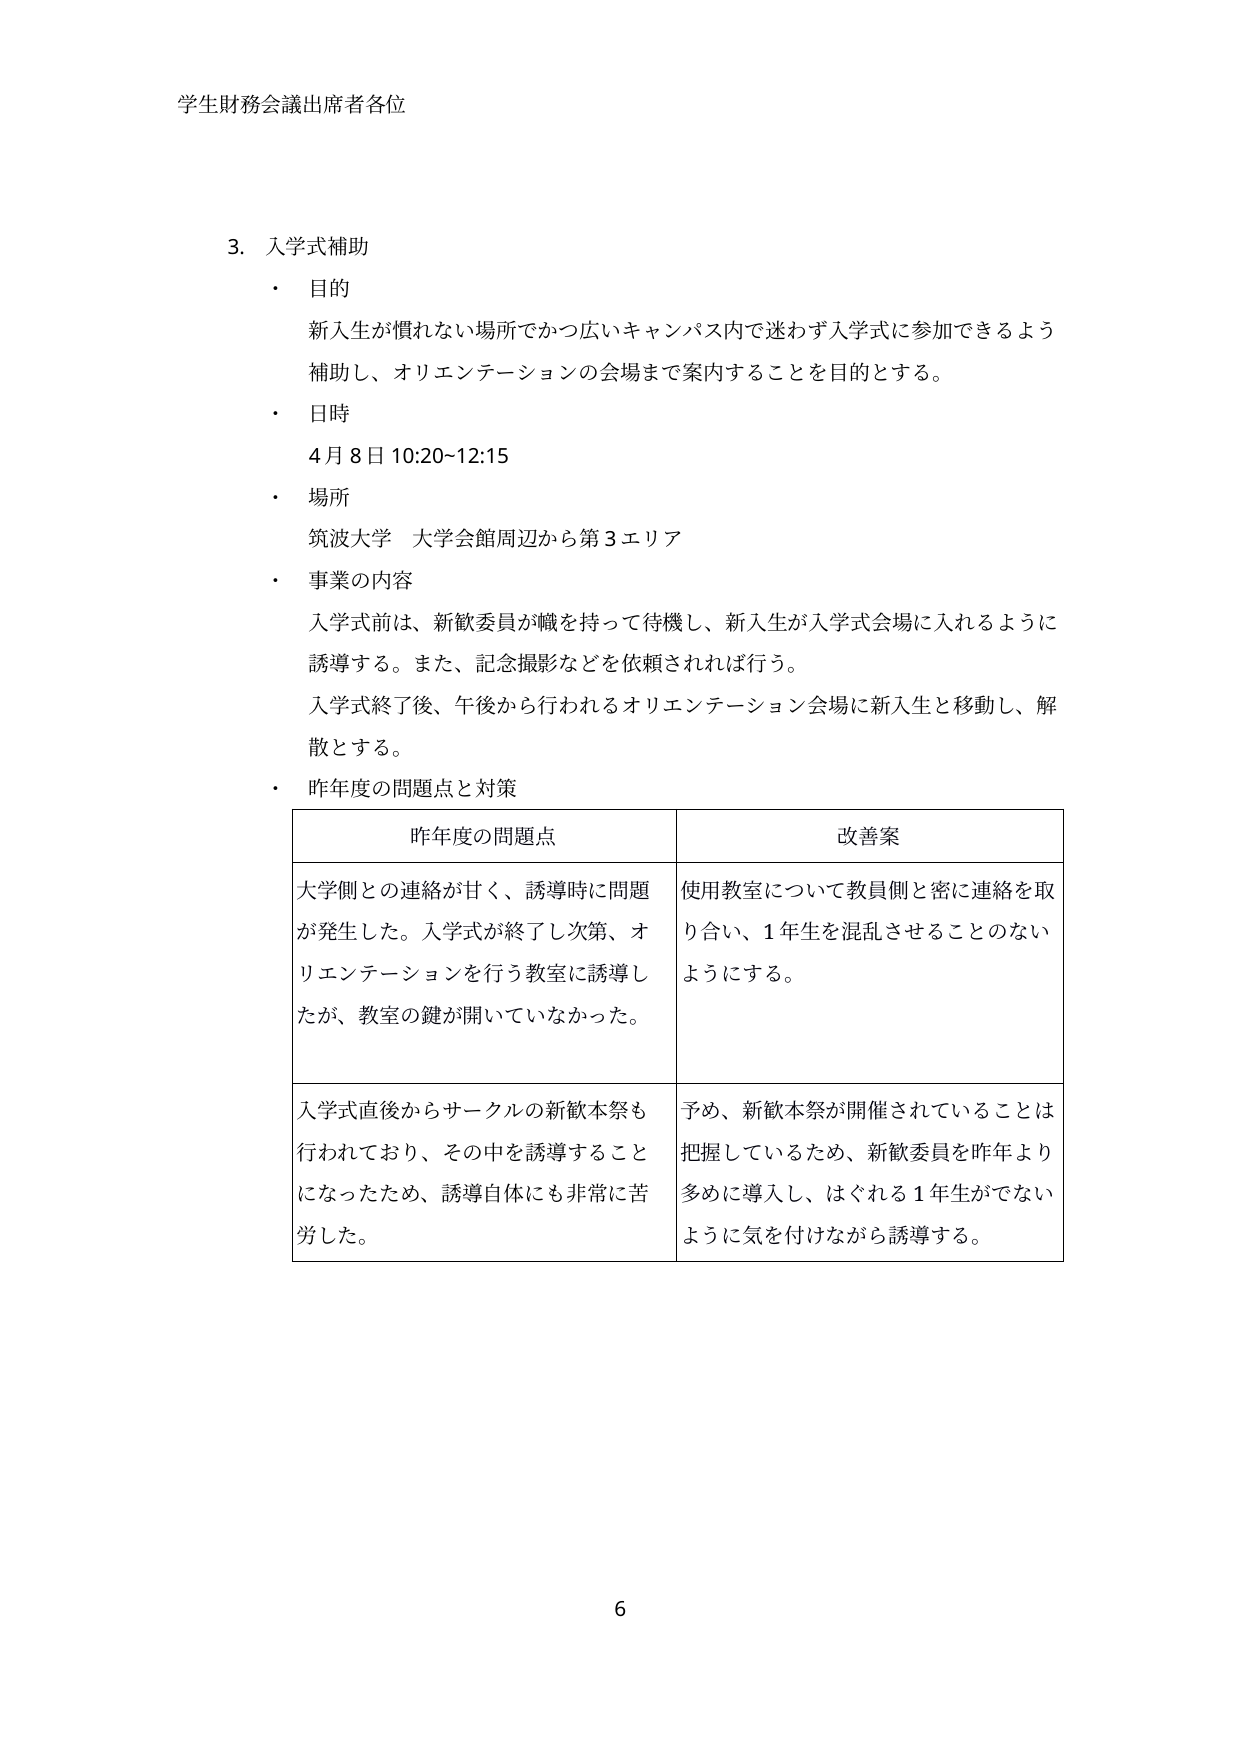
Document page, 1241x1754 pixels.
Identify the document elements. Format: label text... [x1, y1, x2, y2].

list 場所 [265, 475, 1063, 517]
table_cell 使用教室について教員側と密に連絡を取り合い、1年生を混乱させることのないようにする。 [677, 863, 1063, 1082]
list 筑波大学 大学会館周辺から第3エリア [308, 517, 1063, 558]
list 4月8日10:20~12:15 [308, 433, 1063, 475]
table_header 改善案 [677, 810, 1063, 862]
list 入学式前は、新歓委員が幟を持って待機し、新入生が入学式会場に入れるように誘導する。また、記念撮影などを依頼されれば行う。 [308, 600, 1063, 683]
list 目的 [265, 267, 1063, 308]
list 昨年度の問題点と対策 [265, 767, 1063, 808]
list 入学式終了後、午後から行われるオリエンテーション会場に新入生と移動し、解散とする。 [308, 683, 1063, 767]
table_cell 大学側との連絡が甘く、誘導時に問題が発生した。入学式が終了し次第、オリエンテーションを行う教室に誘導したが、教室の鍵が開いていなかった。 [293, 863, 676, 1082]
list 日時 [265, 392, 1063, 433]
table_header 昨年度の問題点 [293, 810, 676, 862]
table_cell 予め、新歓本祭が開催されていることは把握しているため、新歓委員を昨年より多めに導入し、はぐれる1年生がでないように気を付けながら誘導する。 [677, 1084, 1063, 1261]
list 入学式補助 [227, 225, 1063, 267]
table_cell 入学式直後からサークルの新歓本祭も行われており、その中を誘導することになったため、誘導自体にも非常に苦労した。 [293, 1084, 676, 1261]
list 事業の内容 [265, 558, 1063, 600]
list 新入生が慣れない場所でかつ広いキャンパス内で迷わず入学式に参加できるよう補助し、オリエンテーションの会場まで案内することを目的とする。 [308, 308, 1063, 392]
